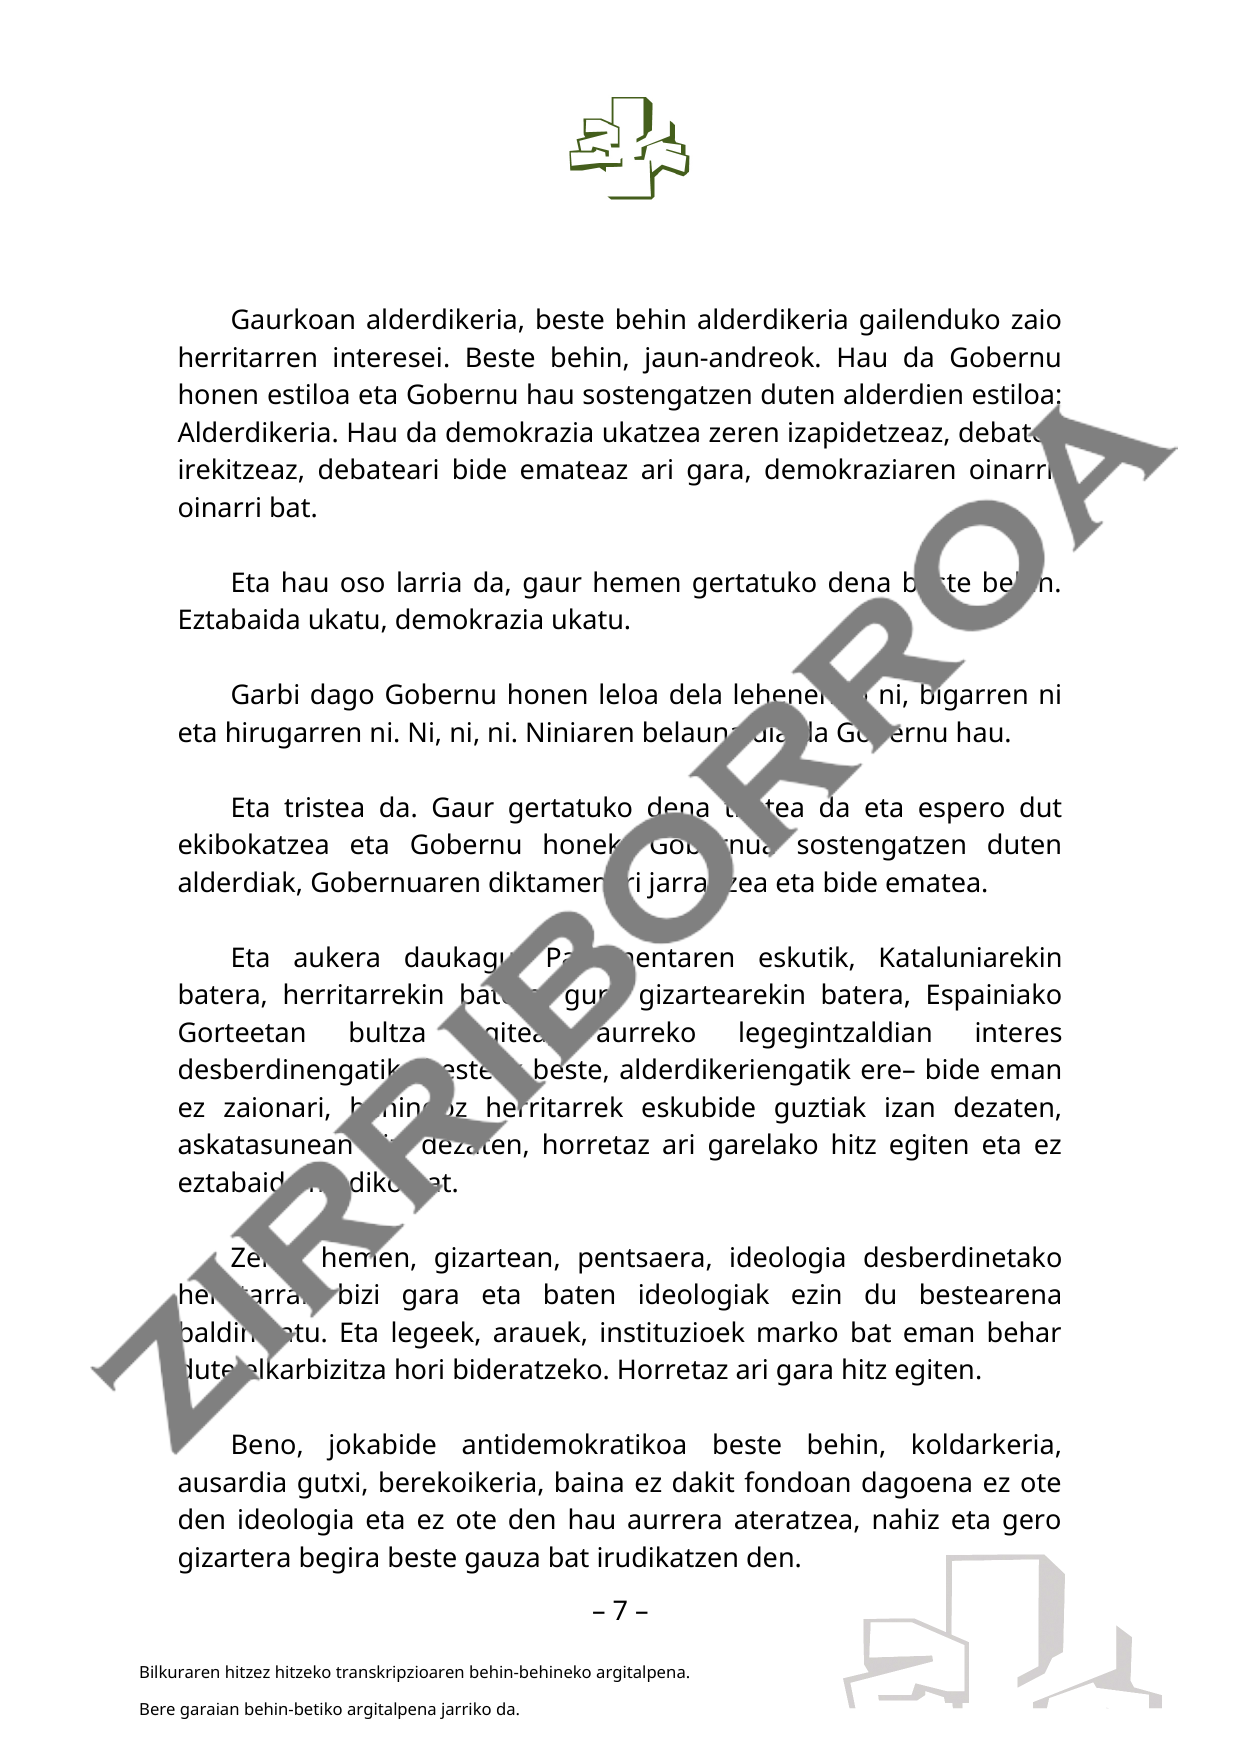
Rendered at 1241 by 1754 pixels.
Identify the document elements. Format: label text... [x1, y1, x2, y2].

text Garbi dago Gobernu honen leloa dela lehenengo ni, bigarren ni eta hirugarren ni. Ni, ni, ni. Niniaren belaunaldia da Gobernu hau. [867, 675, 1063, 750]
picture [797, 1491, 1169, 1710]
text Garbi dago Gobernu honen leloa dela lehenengo ni, bigarren ni eta hirugarren ni. Ni, ni, ni. Niniaren belaunaldia da Gobernu hau. [177, 675, 870, 750]
text Eta hau oso larria da, gaur hemen gertatuko dena beste behin. Eztabaida ukatu, demokrazia ukatu. [177, 562, 1063, 637]
text Gaurkoan alderdikeria, beste behin alderdikeria gailenduko zaio herritarren interesei. Beste behin, jaun-andreok. Hau da Gobernu honen estiloa eta Gobernu hau sostengatzen duten alderdien estiloa: Alderdikeria. Hau da demokrazia ukatzea zeren izapidetzeaz, debatea irekitzeaz, debateari bide emateaz ari gara, demokraziaren oinarri-oinarri bat. [177, 300, 1063, 525]
text Eta tristea da. Gaur gertatuko dena tristea da eta espero dut ekibokatzea eta Gobernu honek, Gobernua sostengatzen duten alderdiak, Gobernuaren diktamenari jarraitzea eta bide ematea. [177, 787, 1063, 900]
text Zeren hemen, gizartean, pentsaera, ideologia desberdinetako herritarrak bizi gara eta baten ideologiak ezin du bestearena baldintzatu. Eta legeek, arauek, instituzioek marko bat eman behar dute elkarbizitza hori bideratzeko. Horretaz ari gara hitz egiten. [177, 1237, 1063, 1387]
text Eta aukera daukagu, Parlamentaren eskutik, Kataluniarekin batera, herritarrekin batera, gure gizartearekin batera, Espainiako Gorteetan bultza egitea, aurreko legegintzaldian interes desberdinengatik –besteak beste, alderdikeriengatik ere– bide eman ez zaionari, behingoz herritarrek eskubide guztiak izan dezaten, askatasunean bizi dezaten, horretaz ari garelako hitz egiten eta ez eztabaida mediko bat. [177, 937, 1063, 1200]
text Beno, jokabide antidemokratikoa beste behin, koldarkeria, ausardia gutxi, berekoikeria, baina ez dakit fondoan dagoena ez ote den ideologia eta ez ote den hau aurrera ateratzea, nahiz eta gero gizartera begira beste gauza bat irudikatzen den. [177, 1425, 1063, 1575]
picture [540, 74, 718, 223]
